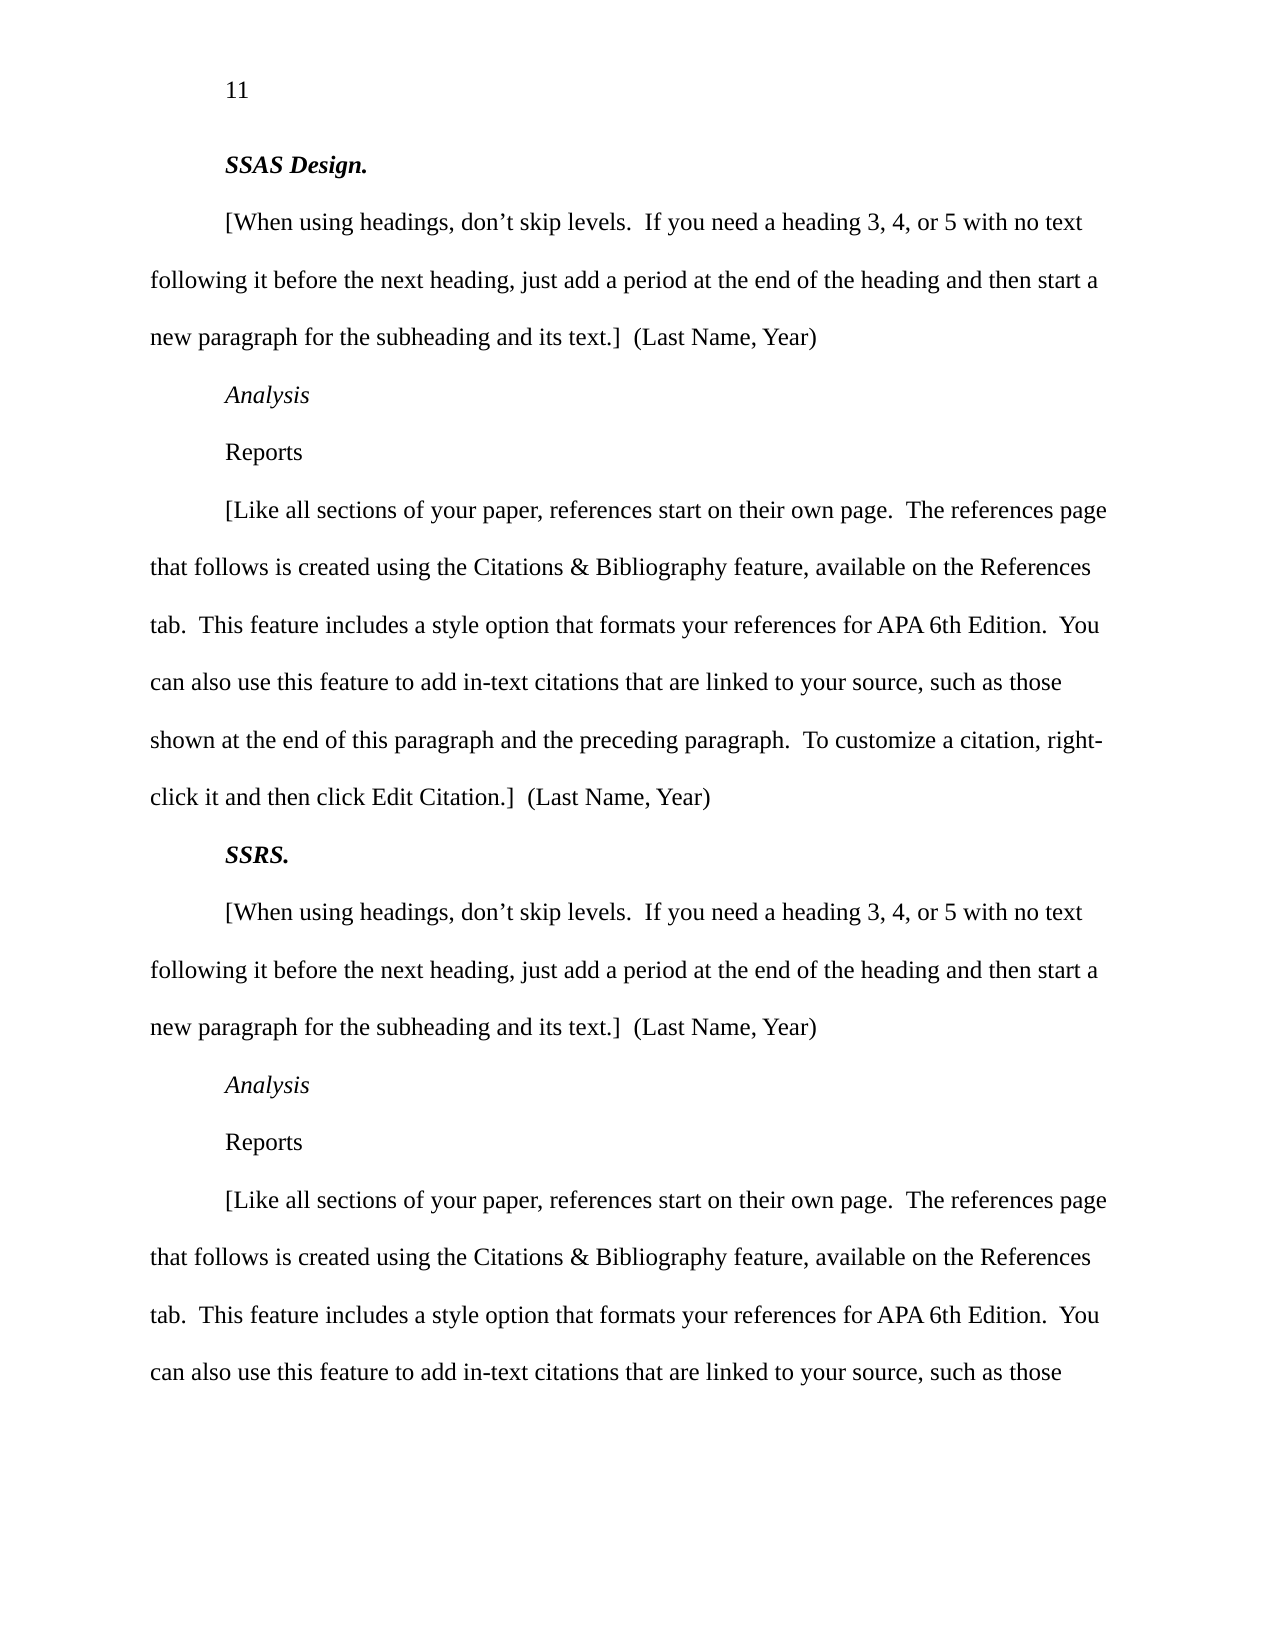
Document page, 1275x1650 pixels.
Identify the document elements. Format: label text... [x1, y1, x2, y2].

text () [150, 495, 1125, 811]
text Reports [150, 437, 1125, 466]
subtitle Analysis [150, 1070, 1125, 1099]
subtitle Analysis [150, 380, 1125, 409]
text () [150, 897, 1125, 1041]
text Reports [150, 1127, 1125, 1156]
text () [150, 1185, 1125, 1386]
subtitle SSRS. [150, 840, 1125, 869]
text () [150, 207, 1125, 351]
subtitle SSAS Design. [150, 150, 1125, 179]
